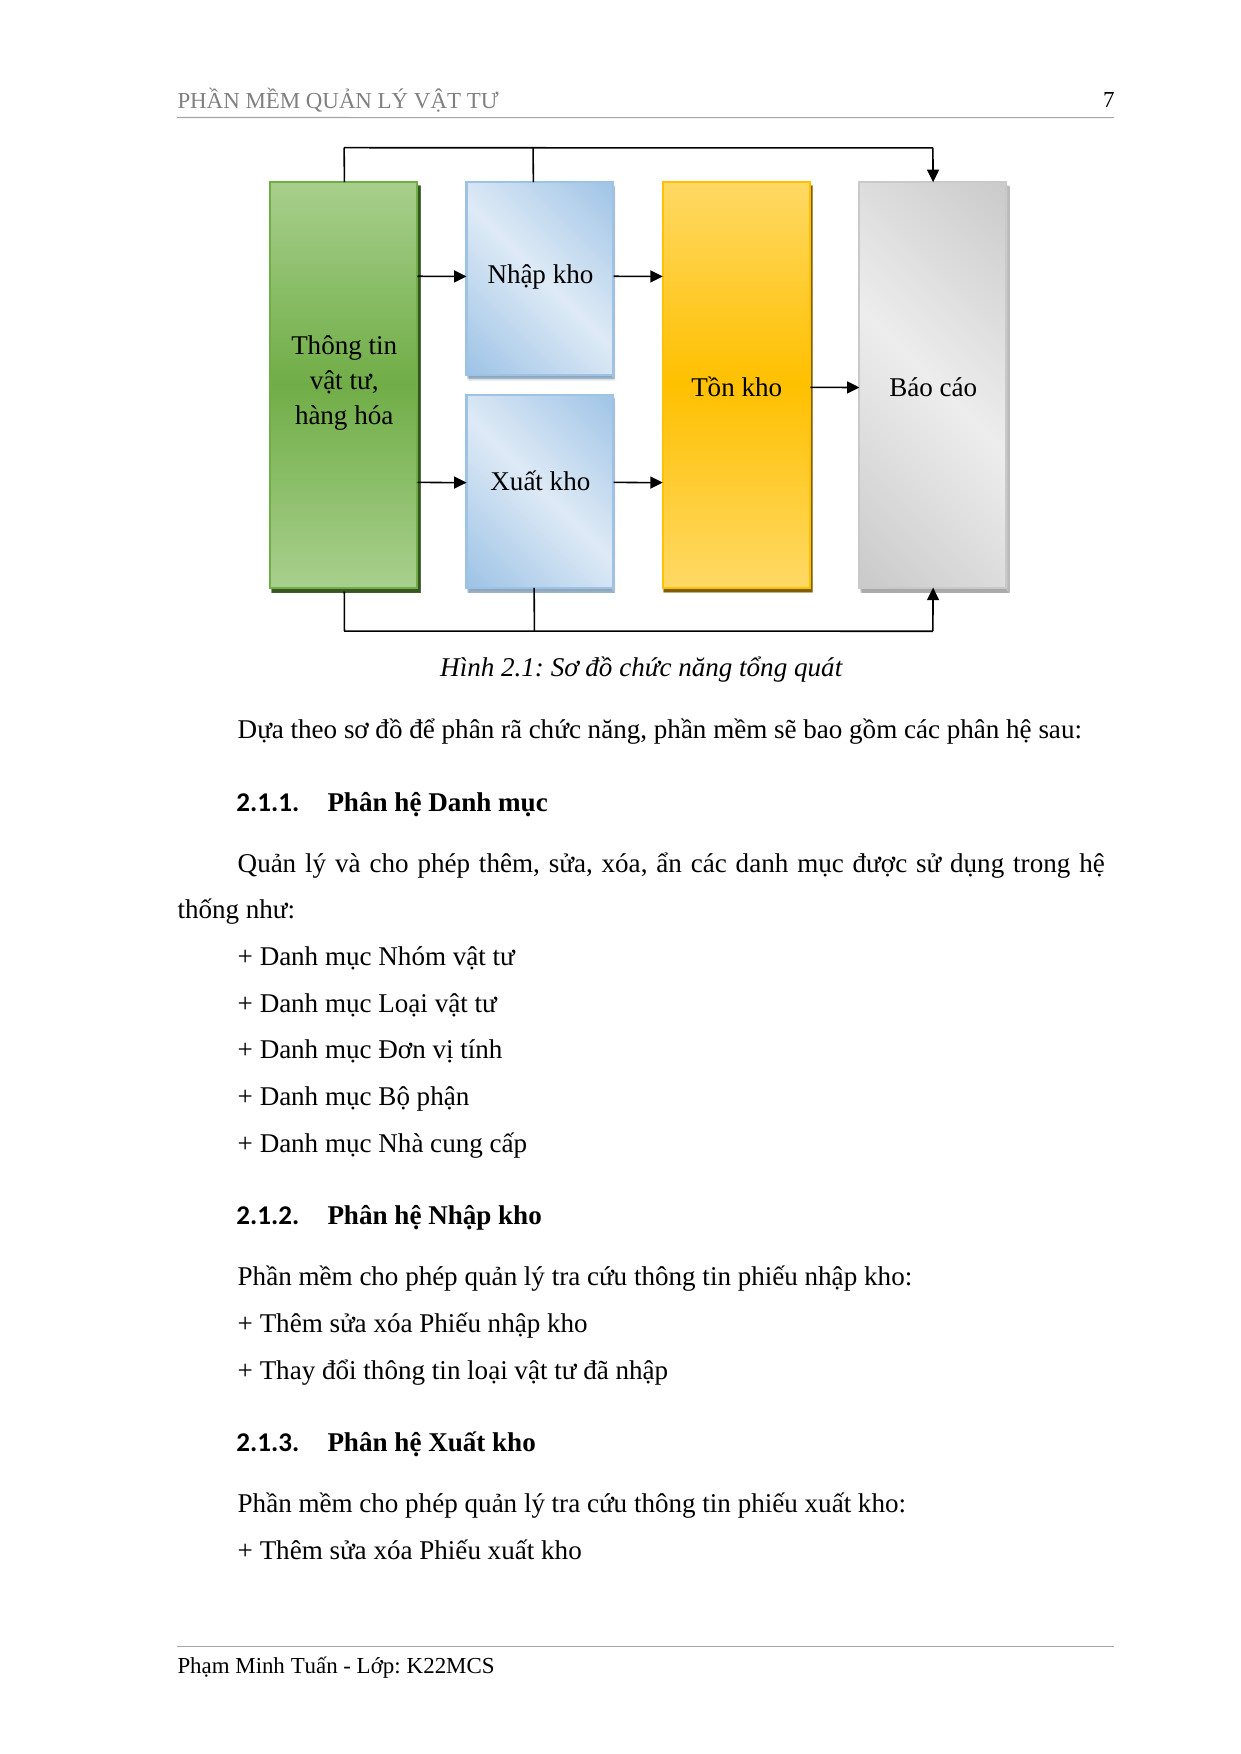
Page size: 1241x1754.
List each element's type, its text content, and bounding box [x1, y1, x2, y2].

text + Danh mục Đơn vị tính [177, 1033, 1107, 1064]
text Hình 2.1: Sơ đồ chức năng tổng quát [177, 651, 1107, 713]
text + Danh mục Nhà cung cấp [177, 1127, 1107, 1158]
text + Danh mục Bộ phận [177, 1080, 1107, 1111]
list Phân hệ Xuất kho [236, 1425, 1107, 1458]
text + Thêm sửa xóa Phiếu xuất kho [177, 1534, 1107, 1565]
list Phân hệ Nhập kho [236, 1198, 1107, 1231]
list Phân hệ Danh mục [236, 785, 1107, 818]
text + Danh mục Nhóm vật tư [177, 940, 1107, 971]
text + Thay đổi thông tin loại vật tư đã nhập [177, 1354, 1107, 1385]
text Phần mềm cho phép quản lý tra cứu thông tin phiếu xuất kho: [177, 1487, 1107, 1518]
text + Thêm sửa xóa Phiếu nhập kho [177, 1307, 1107, 1338]
text Dựa theo sơ đồ để phân rã chức năng, phần mềm sẽ bao gồm các phân hệ sau: [177, 713, 1107, 744]
text + Danh mục Loại vật tư [177, 987, 1107, 1018]
text Quản lý và cho phép thêm, sửa, xóa, ẩn các danh mục được sử dụng trong hệ thống như: [177, 847, 1107, 924]
text Phần mềm cho phép quản lý tra cứu thông tin phiếu nhập kho: [177, 1260, 1107, 1292]
